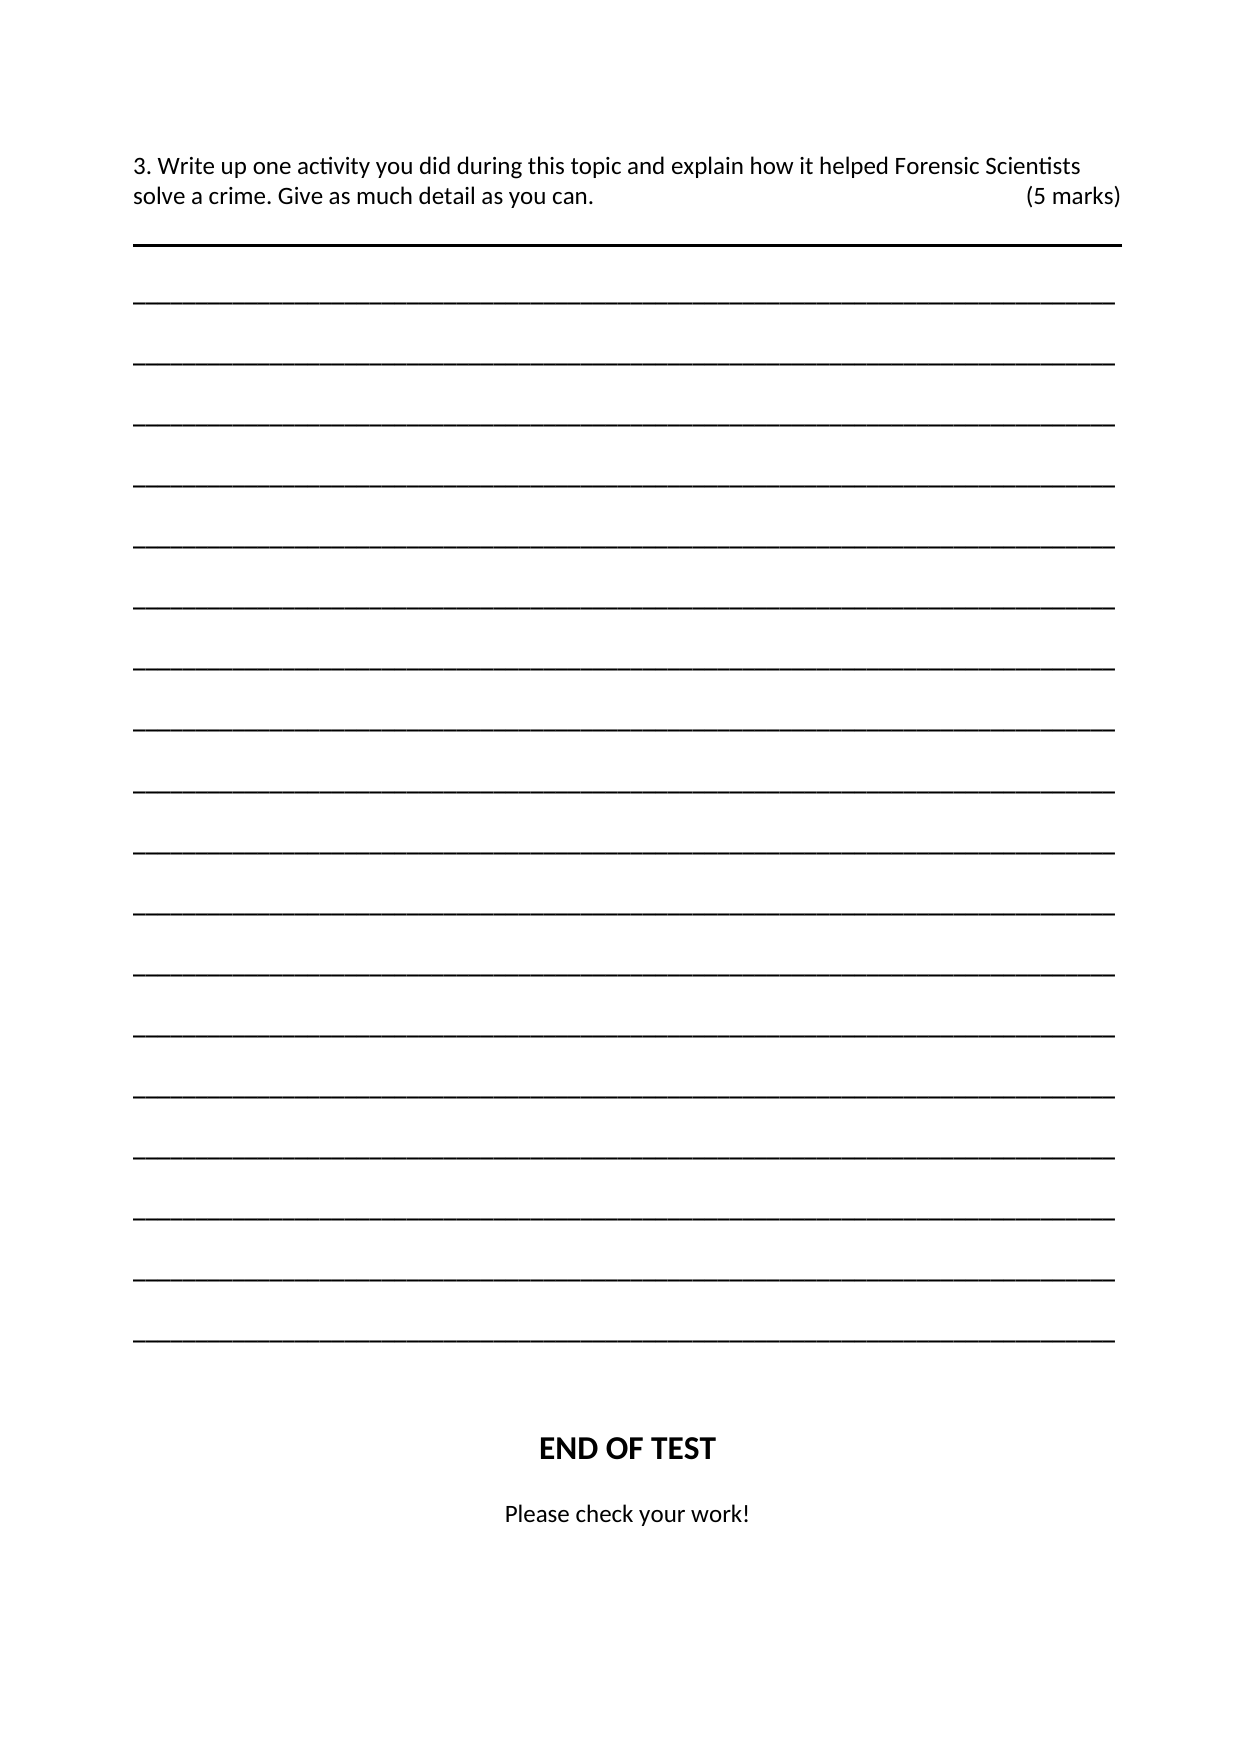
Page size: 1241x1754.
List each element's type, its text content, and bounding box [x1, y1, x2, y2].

text _______________________________________________________________________________ [133, 460, 1122, 491]
text _______________________________________________________________________________ [133, 399, 1122, 430]
text _______________________________________________________________________________ [133, 277, 1122, 308]
text _______________________________________________________________________________ [133, 521, 1122, 552]
text _______________________________________________________________________________ [133, 1071, 1122, 1101]
text _______________________________________________________________________________ [133, 1254, 1122, 1284]
text END OF TEST [133, 1427, 1122, 1468]
text _______________________________________________________________________________ [133, 888, 1122, 918]
text _______________________________________________________________________________ [133, 1010, 1122, 1040]
text _______________________________________________________________________________ [133, 766, 1122, 796]
text _______________________________________________________________________________ [133, 949, 1122, 979]
text _______________________________________________________________________________ [133, 582, 1122, 613]
text Please check your work! [133, 1498, 1122, 1529]
text _______________________________________________________________________________ [133, 1315, 1122, 1346]
text _______________________________________________________________________________ [133, 643, 1122, 674]
text _______________________________________________________________________________ [133, 338, 1122, 369]
text _______________________________________________________________________________ [133, 704, 1122, 735]
text _______________________________________________________________________________ [133, 1193, 1122, 1223]
text _______________________________________________________________________________ [133, 1132, 1122, 1162]
text 3. Write up one activity you did during this topic and explain how it helped Forensic Scientists solve a crime. Give as much detail as you can. (5 marks) [133, 150, 1122, 211]
text _______________________________________________________________________________ [133, 827, 1122, 857]
